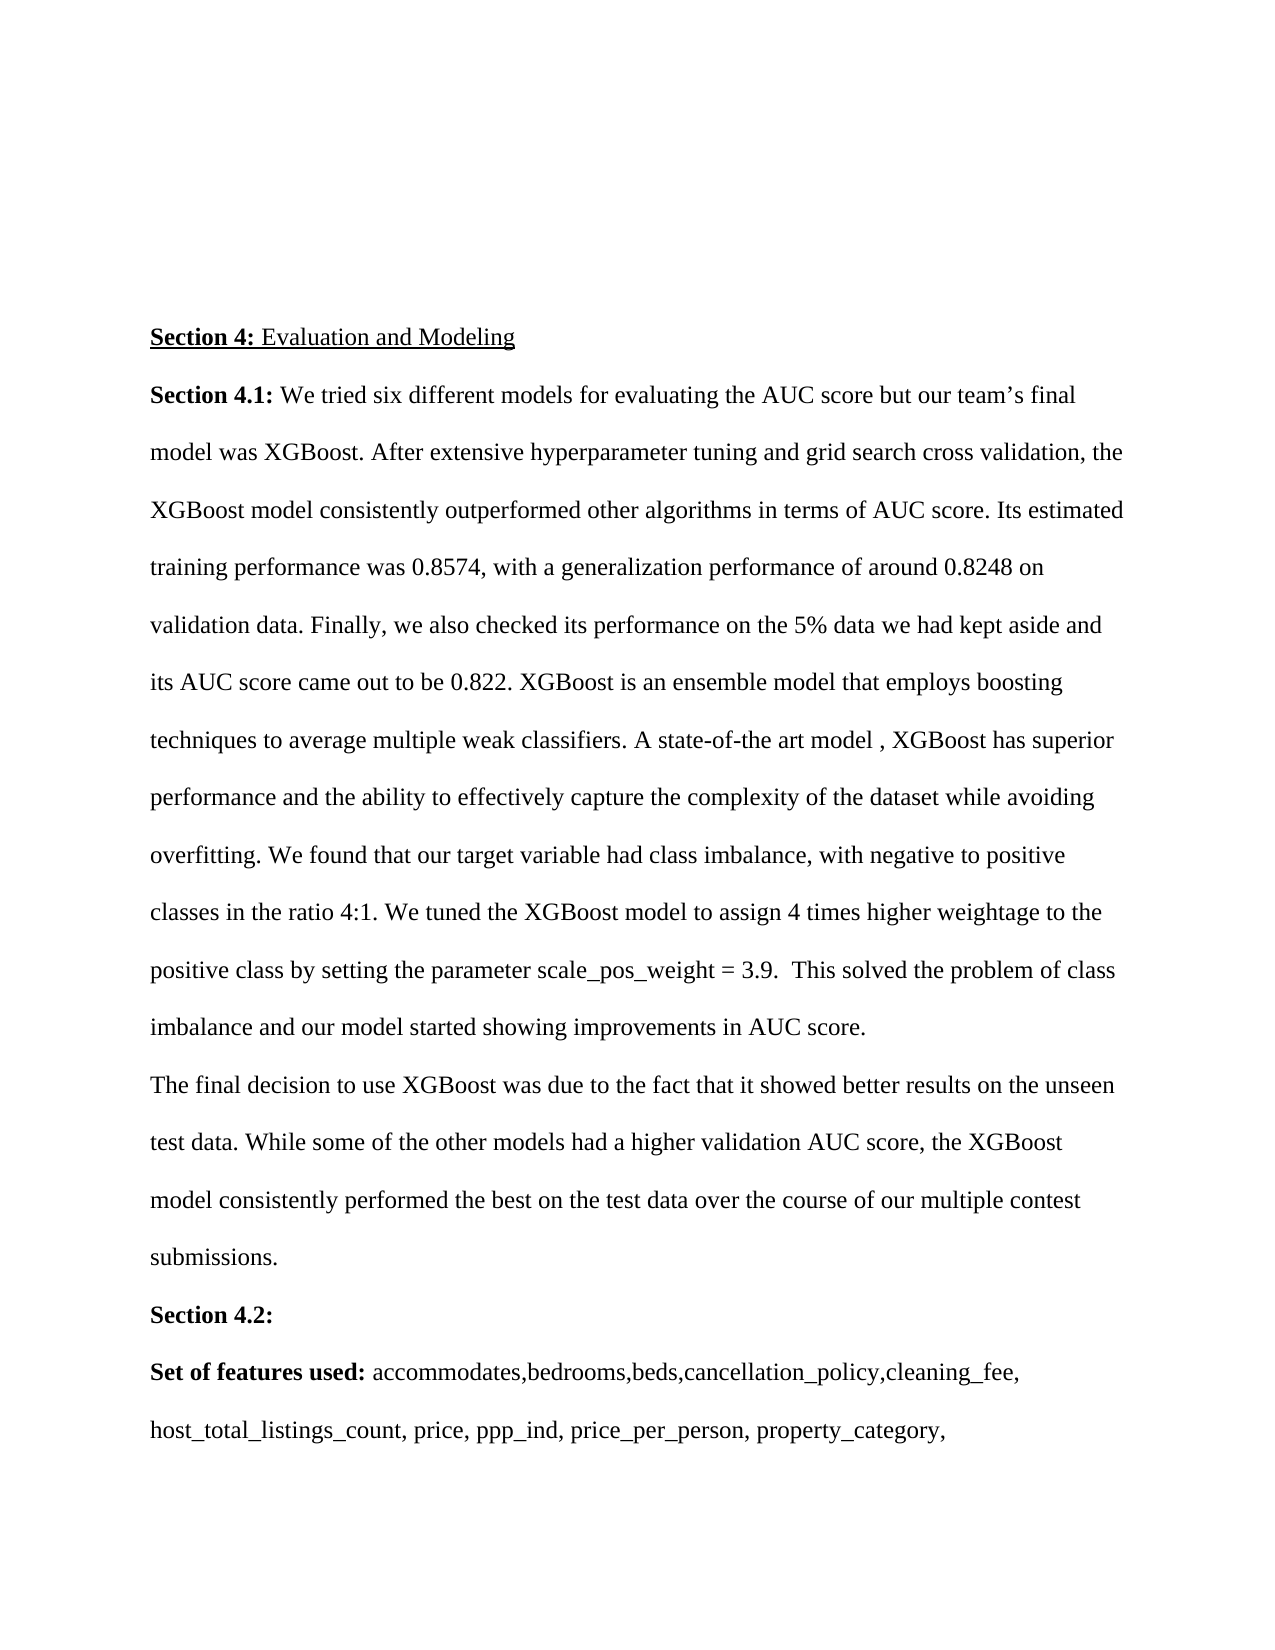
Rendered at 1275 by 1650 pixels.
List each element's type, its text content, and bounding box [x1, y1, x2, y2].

text Section 4.2: [150, 1300, 1125, 1329]
text Section 4.1: We tried six different models for evaluating the AUC score but our team’s final model was XGBoost. After extensive hyperparameter tuning and grid search cross validation, the XGBoost model consistently outperformed other algorithms in terms of AUC score. Its estimated training performance was 0.8574, with a generalization performance of around 0.8248 on validation data. Finally, we also checked its performance on the 5% data we had kept aside and its AUC score came out to be 0.822. XGBoost is an ensemble model that employs boosting techniques to average multiple weak classifiers. A state-of-the art model , XGBoost has superior performance and the ability to effectively capture the complexity of the dataset while avoiding overfitting. We found that our target variable had class imbalance, with negative to positive classes in the ratio 4:1. We tuned the XGBoost model to assign 4 times higher weightage to the positive class by setting the parameter scale_pos_weight = 3.9. This solved the problem of class imbalance and our model started showing improvements in AUC score. [150, 380, 1125, 1041]
text The final decision to use XGBoost was due to the fact that it showed better results on the unseen test data. While some of the other models had a higher validation AUC score, the XGBoost model consistently performed the best on the test data over the course of our multiple contest submissions. [150, 1070, 1125, 1271]
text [150, 1357, 1125, 1444]
text Section 4: Evaluation and Modeling [150, 322, 1125, 351]
